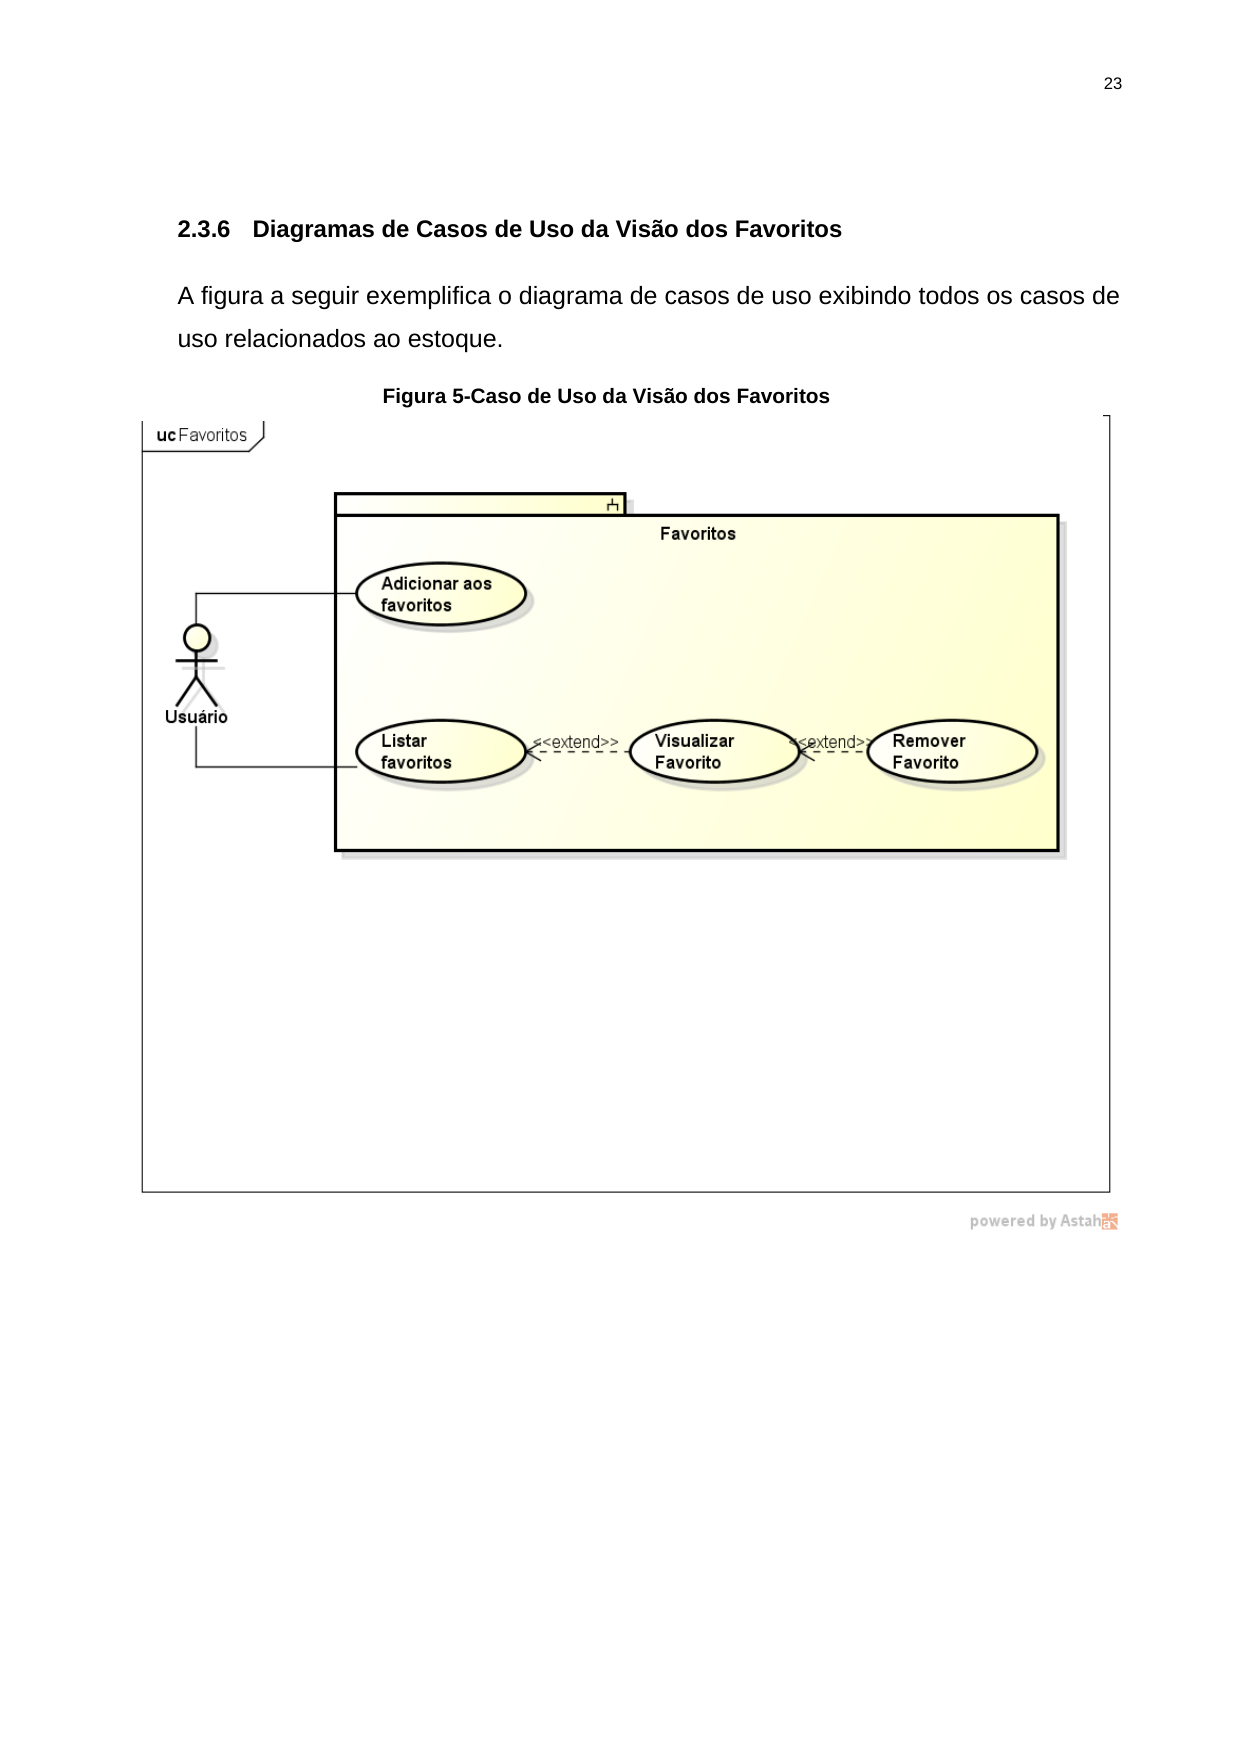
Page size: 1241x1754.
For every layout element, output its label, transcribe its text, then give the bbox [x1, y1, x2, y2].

picture [128, 402, 1123, 1235]
text A figura a seguir exemplifica o diagrama de casos de uso exibindo todos os casos de uso relacionados ao estoque. [177, 281, 1122, 353]
subtitle Diagramas de Casos de Uso da Visão dos Favoritos [177, 215, 1122, 242]
